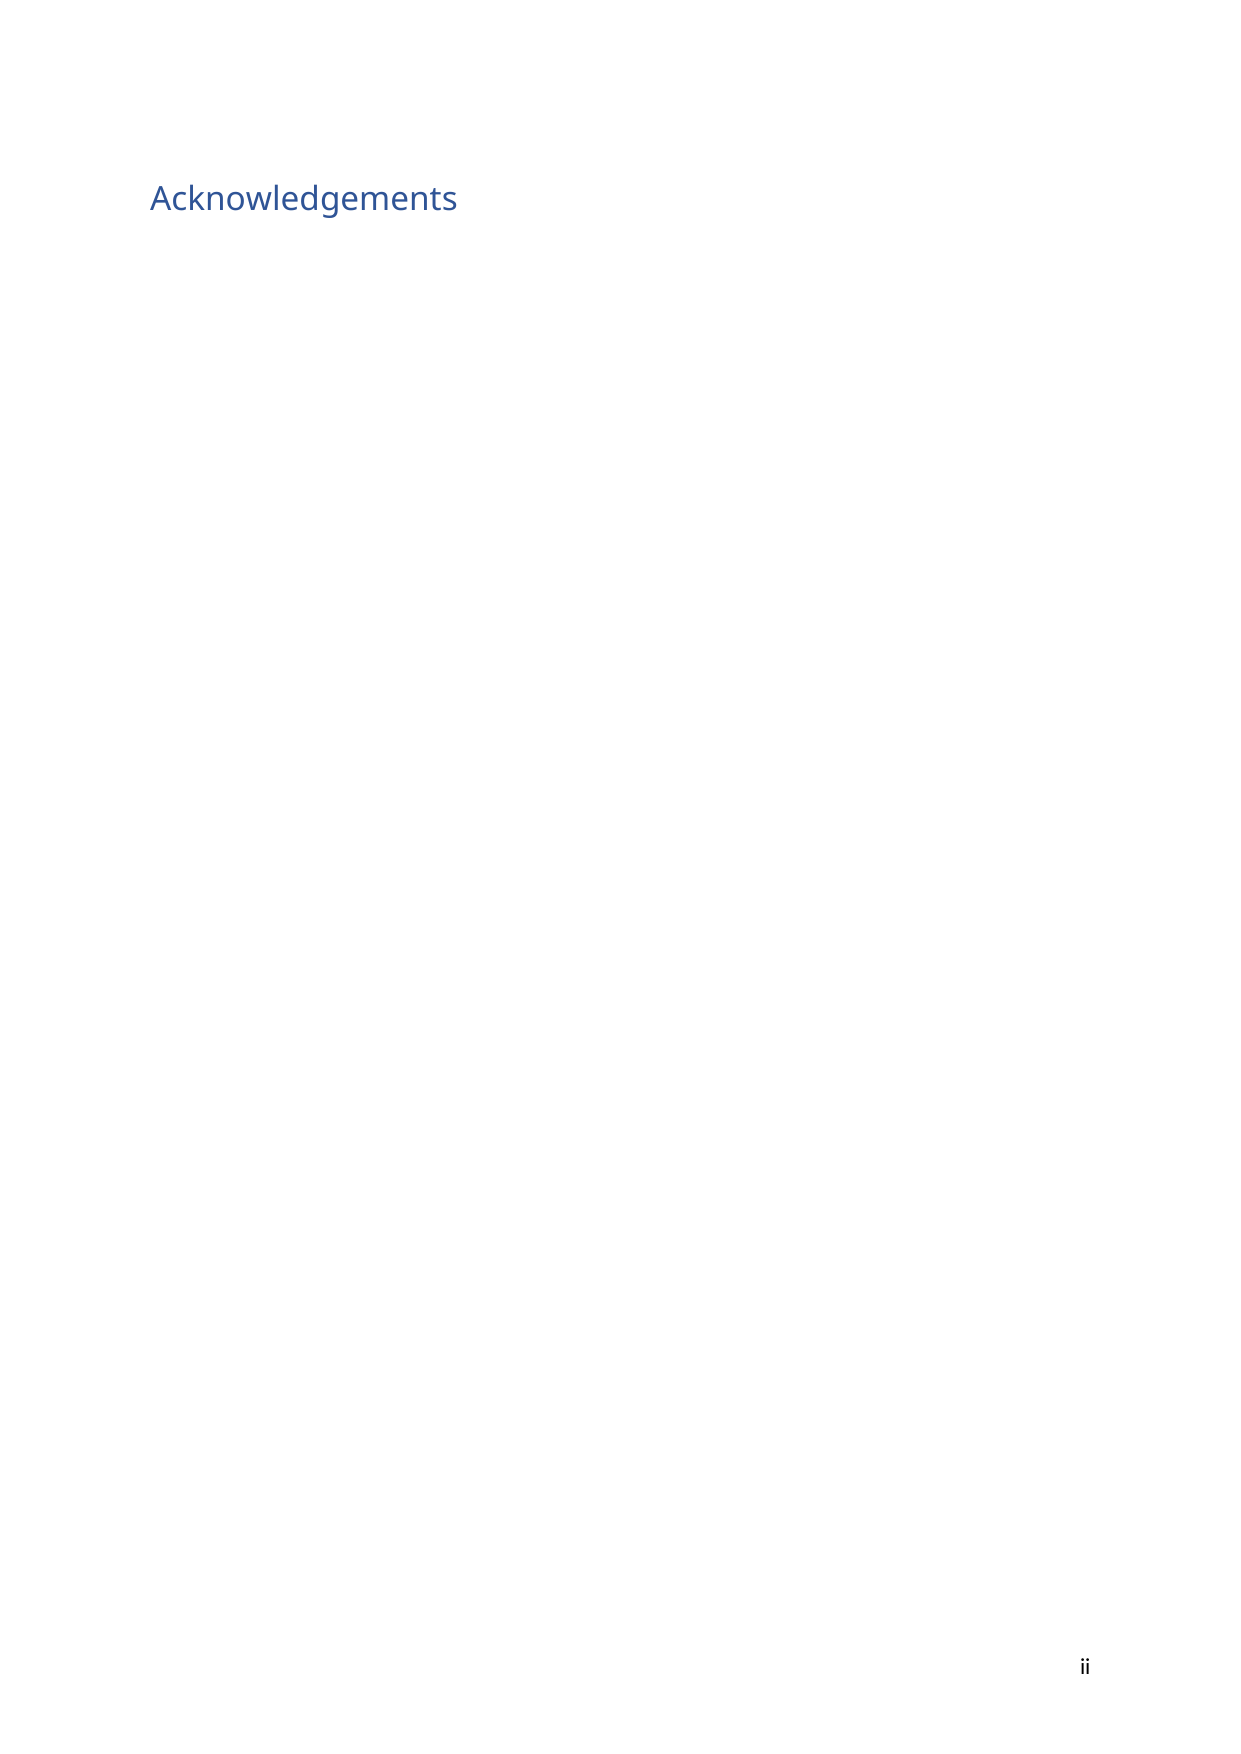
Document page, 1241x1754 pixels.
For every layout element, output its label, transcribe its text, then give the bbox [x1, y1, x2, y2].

subtitle Acknowledgements [150, 175, 1090, 220]
